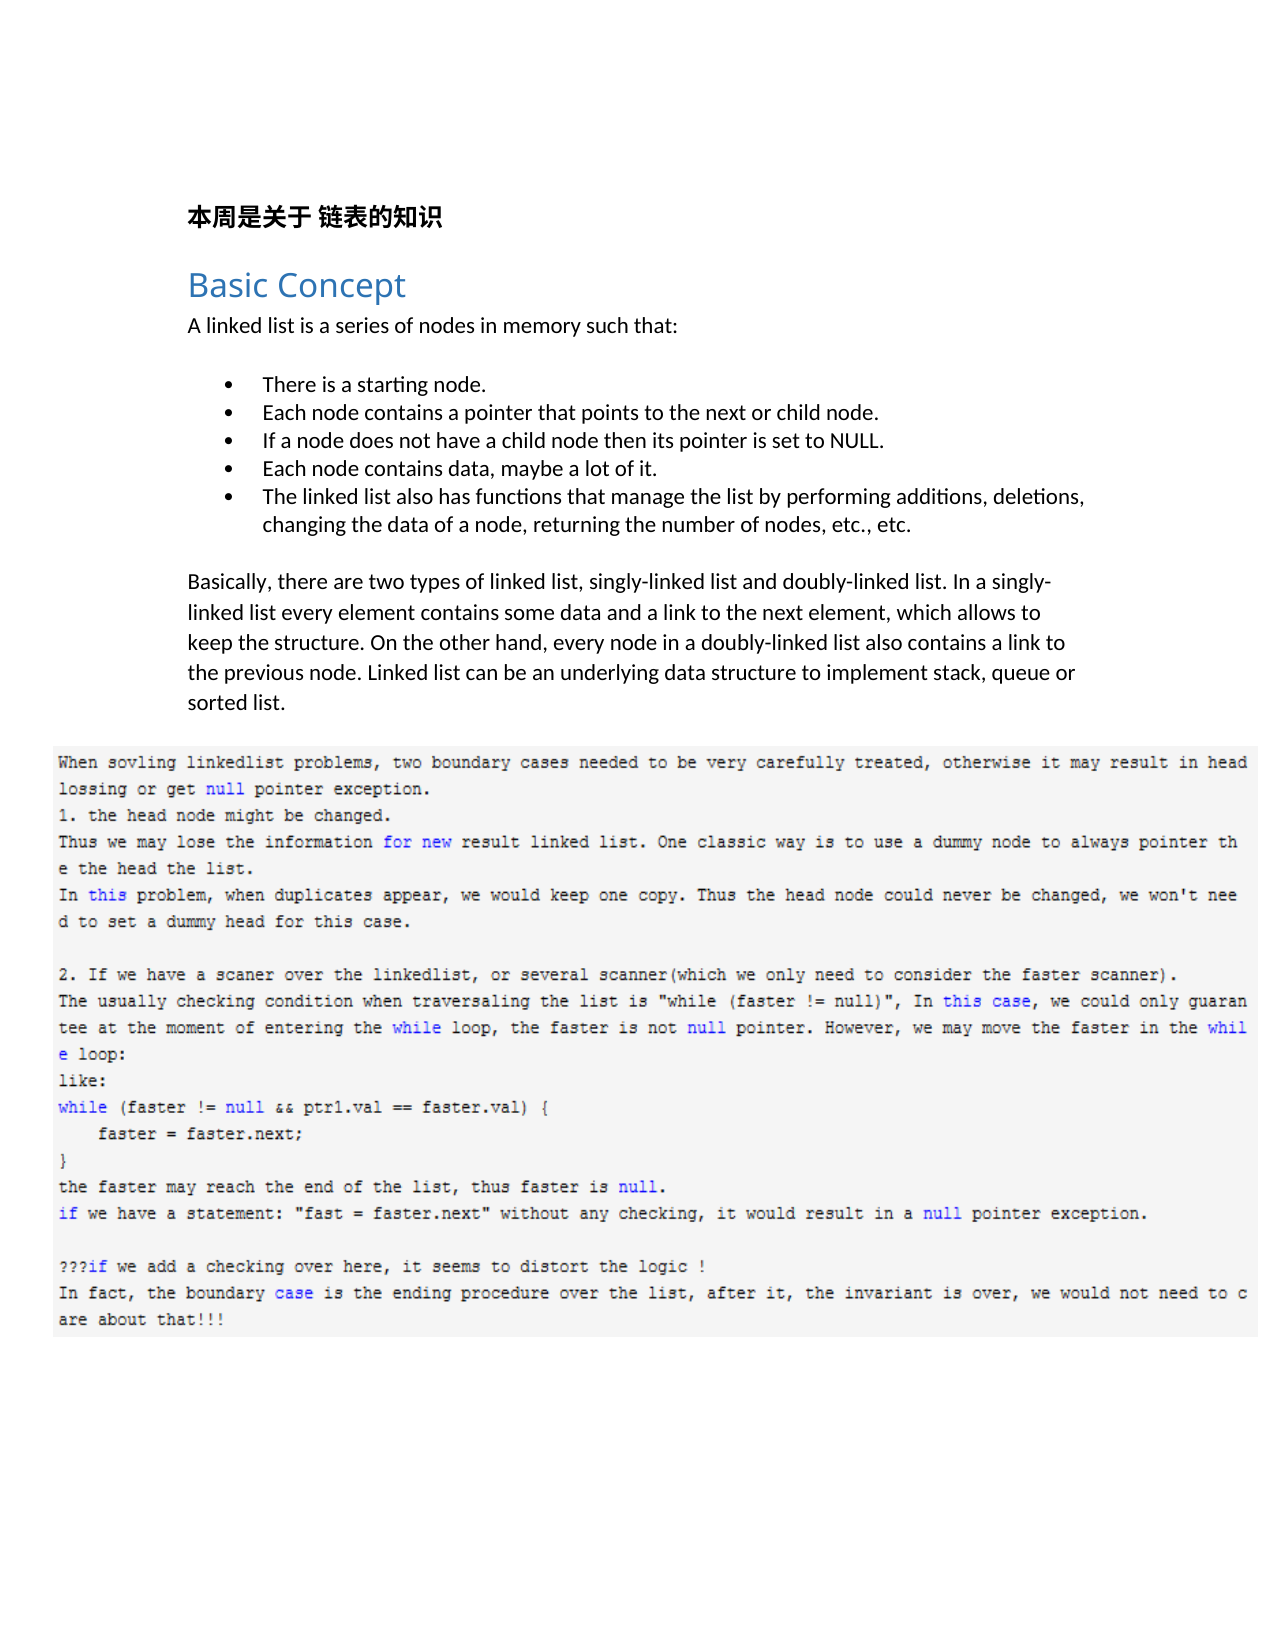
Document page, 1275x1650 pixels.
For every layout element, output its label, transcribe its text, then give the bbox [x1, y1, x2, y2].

list The linked list also has functions that manage the list by performing additions, deletions, changing the data of a node, returning the number of nodes, etc., etc. [225, 482, 1087, 538]
list There is a starting node. [225, 370, 1087, 398]
list If a node does not have a child node then its pointer is set to NULL. [225, 426, 1087, 454]
text Basically, there are two types of linked list, singly-linked list and doubly-linked list. In a singly-linked list every element contains some data and a link to the next element, which allows to keep the structure. On the other hand, every node in a doubly-linked list also contains a link to the previous node. Linked list can be an underlying data structure to implement stack, queue or sorted list. [187, 567, 1087, 716]
text 本周是关于 链表的知识 [187, 198, 1087, 234]
subtitle Basic Concept [187, 262, 1087, 307]
picture [53, 746, 1258, 1337]
list Each node contains data, maybe a lot of it. [225, 454, 1087, 482]
list Each node contains a pointer that points to the next or child node. [225, 398, 1087, 426]
text A linked list is a series of nodes in memory such that: [187, 311, 1087, 339]
